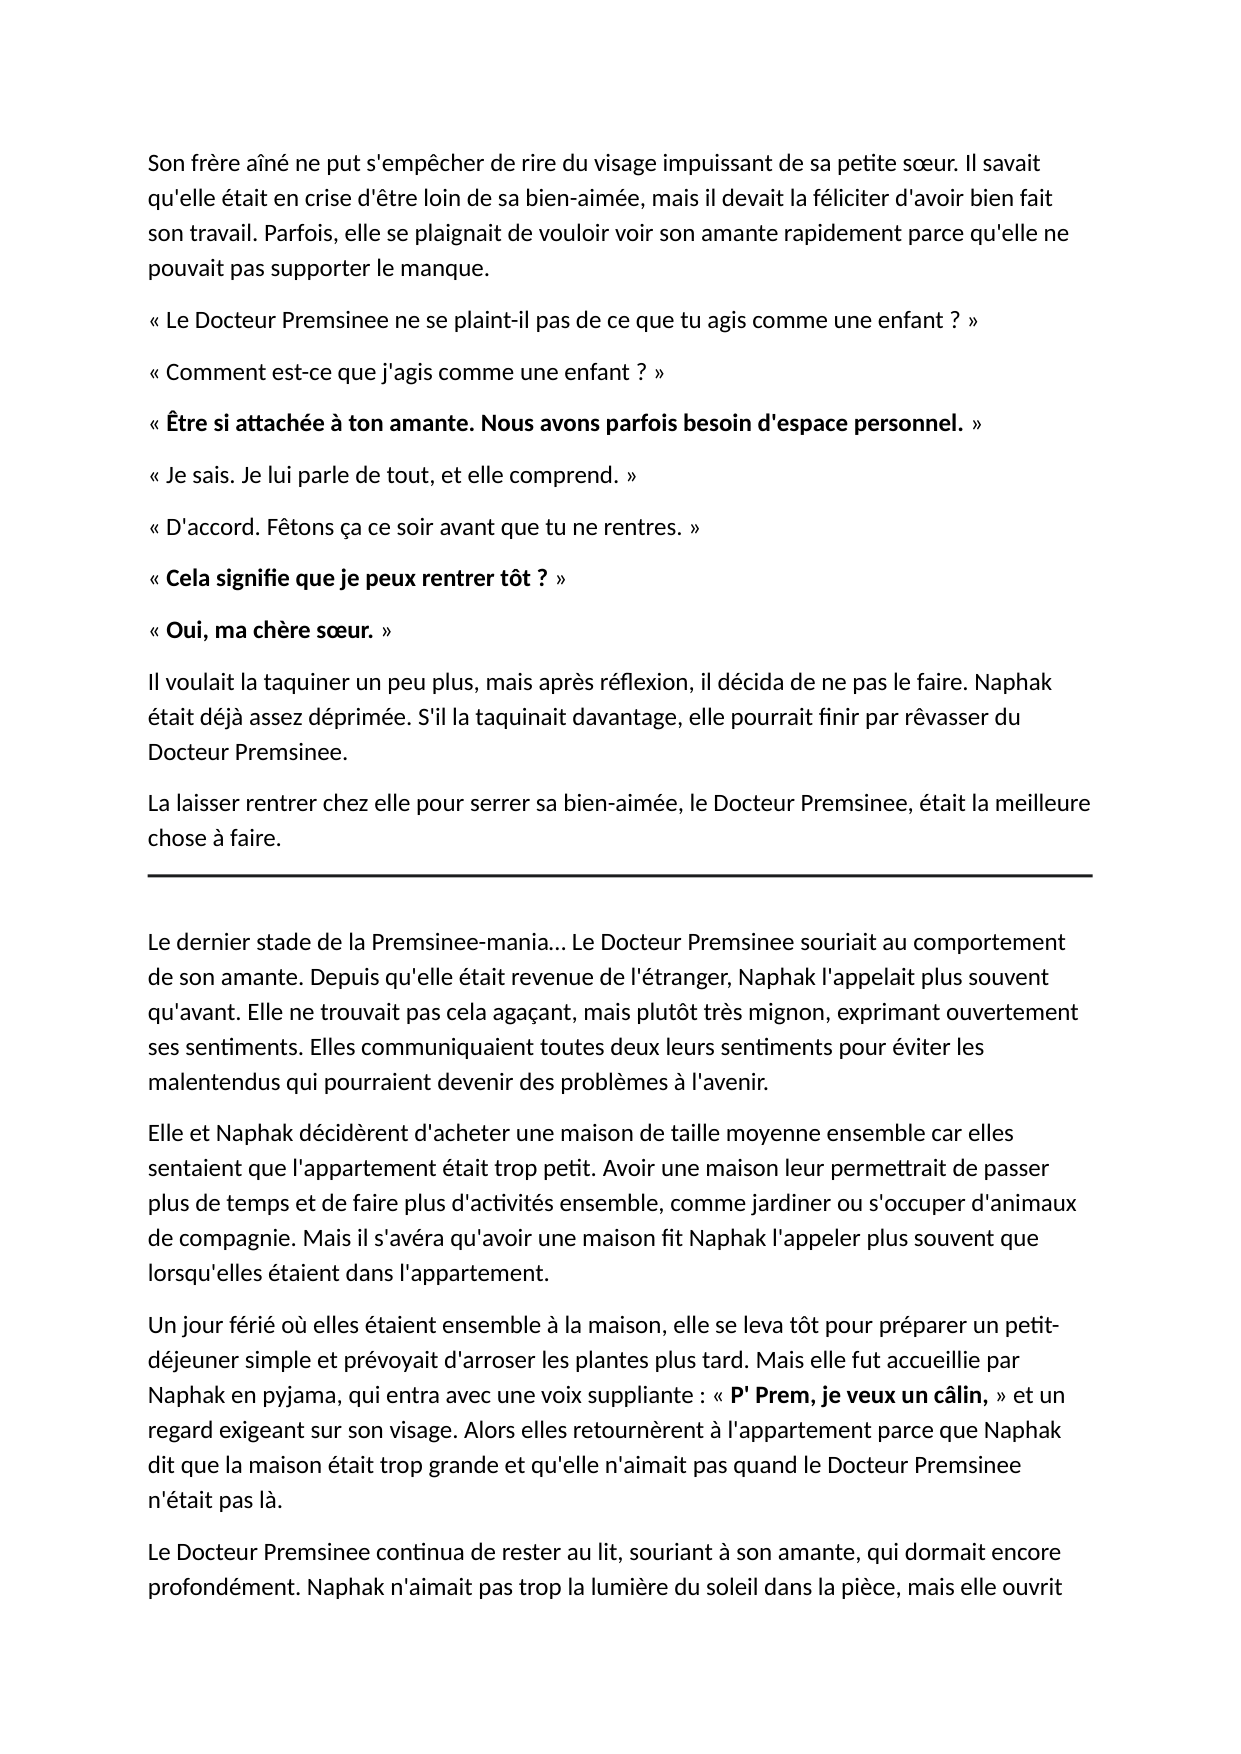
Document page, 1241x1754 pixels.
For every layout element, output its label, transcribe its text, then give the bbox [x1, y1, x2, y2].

text Un jour férié où elles étaient ensemble à la maison, elle se leva tôt pour préparer un petit-déjeuner simple et prévoyait d'arroser les plantes plus tard. Mais elle fut accueillie par Naphak en pyjama, qui entra avec une voix suppliante : « P' Prem, je veux un câlin, » et un regard exigeant sur son visage. Alors elles retournèrent à l'appartement parce que Naphak dit que la maison était trop grande et qu'elle n'aimait pas quand le Docteur Premsinee n'était pas là. [148, 1309, 1093, 1515]
text « Oui, ma chère sœur. » [148, 614, 1093, 645]
text « Comment est-ce que j'agis comme une enfant ? » [148, 356, 1093, 386]
text La laisser rentrer chez elle pour serrer sa bien-aimée, le Docteur Premsinee, était la meilleure chose à faire. [148, 788, 1093, 853]
text « Le Docteur Premsinee ne se plaint-il pas de ce que tu agis comme une enfant ? » [148, 304, 1093, 335]
text « Cela signifie que je peux rentrer tôt ? » [148, 563, 1093, 593]
text « Être si attachée à ton amante. Nous avons parfois besoin d'espace personnel. » [148, 408, 1093, 438]
text « D'accord. Fêtons ça ce soir avant que tu ne rentres. » [148, 511, 1093, 541]
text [148, 1536, 1093, 1601]
text Le dernier stade de la Premsinee-mania… Le Docteur Premsinee souriait au comportement de son amante. Depuis qu'elle était revenue de l'étranger, Naphak l'appelait plus souvent qu'avant. Elle ne trouvait pas cela agaçant, mais plutôt très mignon, exprimant ouvertement ses sentiments. Elles communiquaient toutes deux leurs sentiments pour éviter les malentendus qui pourraient devenir des problèmes à l'avenir. [148, 926, 1093, 1096]
text Il voulait la taquiner un peu plus, mais après réflexion, il décida de ne pas le faire. Naphak était déjà assez déprimée. S'il la taquinait davantage, elle pourrait finir par rêvasser du Docteur Premsinee. [148, 666, 1093, 766]
text « Je sais. Je lui parle de tout, et elle comprend. » [148, 459, 1093, 490]
text Elle et Naphak décidèrent d'acheter une maison de taille moyenne ensemble car elles sentaient que l'appartement était trop petit. Avoir une maison leur permettrait de passer plus de temps et de faire plus d'activités ensemble, comme jardiner ou s'occuper d'animaux de compagnie. Mais il s'avéra qu'avoir une maison fit Naphak l'appeler plus souvent que lorsqu'elles étaient dans l'appartement. [148, 1118, 1093, 1288]
text Son frère aîné ne put s'empêcher de rire du visage impuissant de sa petite sœur. Il savait qu'elle était en crise d'être loin de sa bien-aimée, mais il devait la féliciter d'avoir bien fait son travail. Parfois, elle se plaignait de vouloir voir son amante rapidement parce qu'elle ne pouvait pas supporter le manque. [148, 148, 1093, 283]
